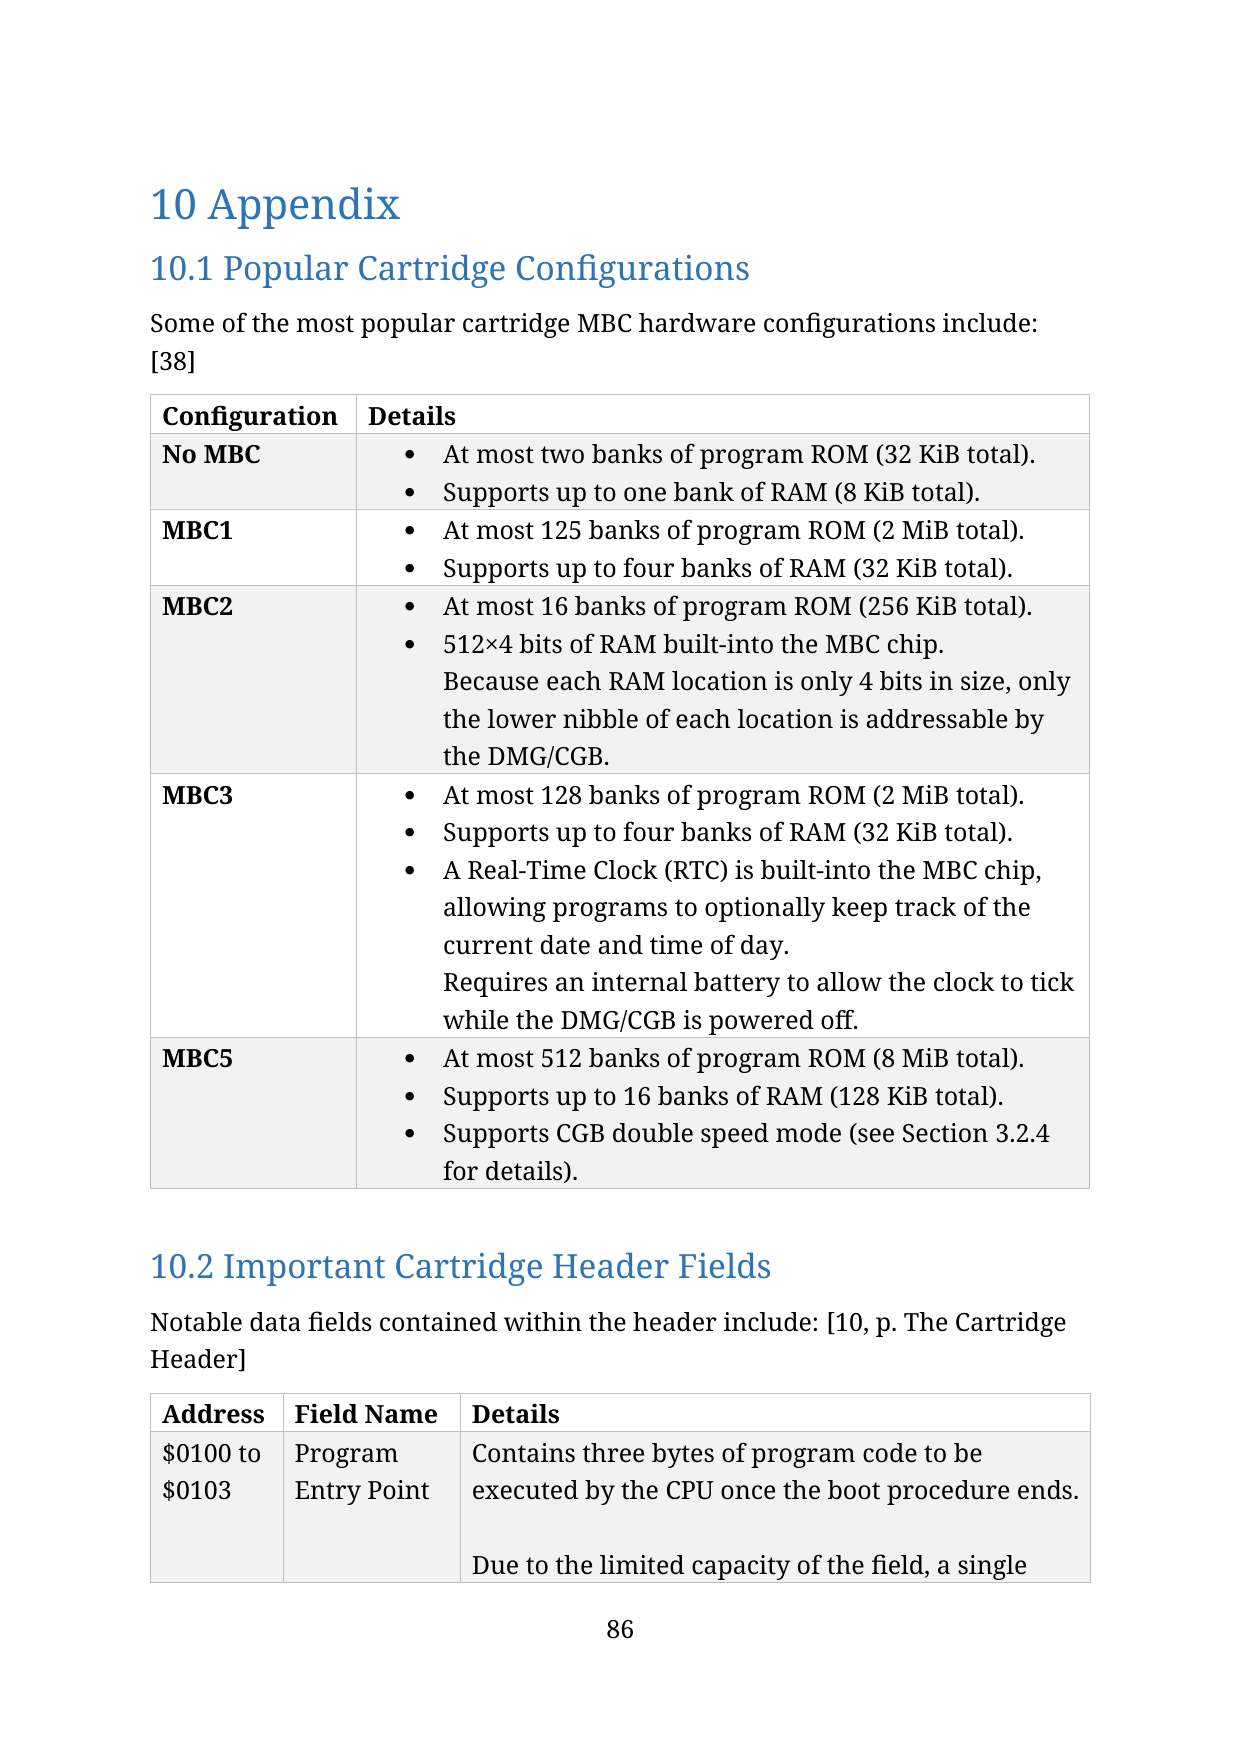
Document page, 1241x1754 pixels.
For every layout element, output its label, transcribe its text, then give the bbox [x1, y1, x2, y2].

table_cell At most 16 banks of program ROM (256 KiB total). 512×4 bits of RAM built-into the MBC chip. Because each RAM location is only 4 bits in size, only the lower nibble of each location is addressable by the DMG/CGB. [357, 586, 1089, 773]
table_cell At most 512 banks of program ROM (8 MiB total). Supports up to 16 banks of RAM (128 KiB total). Supports CGB double speed mode (see Section 3.2.4 for details). [357, 1038, 1089, 1188]
table_header Details [461, 1394, 1090, 1431]
table_cell $0100 to $0103 [151, 1432, 283, 1582]
subtitle Popular Cartridge Configurations [150, 244, 1090, 290]
table_header Field Name [284, 1394, 460, 1431]
table_cell At most 125 banks of program ROM (2 MiB total). Supports up to four banks of RAM (32 KiB total). [357, 510, 1089, 584]
table_header Details [357, 395, 1089, 432]
table_cell MBC1 [151, 510, 356, 584]
table_header Address [151, 1394, 283, 1431]
subtitle Important Cartridge Header Fields [150, 1243, 1090, 1288]
table_cell MBC2 [151, 586, 356, 773]
text Notable data fields contained within the header include: [150, 1301, 1090, 1376]
table_cell At most 128 banks of program ROM (2 MiB total). Supports up to four banks of RAM (32 KiB total). A Real-Time Clock (RTC) is built-into the MBC chip, allowing programs to optionally keep track of the current date and time of day. Requires an internal battery to allow the clock to tick while the DMG/CGB is powered off. [357, 774, 1089, 1037]
table_cell Program Entry Point [284, 1432, 460, 1582]
table_cell MBC3 [151, 774, 356, 1037]
table_header Configuration [151, 395, 356, 432]
table_cell No MBC [151, 434, 356, 508]
text Some of the most popular cartridge MBC hardware configurations include: [150, 302, 1090, 377]
table_cell At most two banks of program ROM (32 KiB total). Supports up to one bank of RAM (8 KiB total). [357, 434, 1089, 508]
table_cell MBC5 [151, 1038, 356, 1188]
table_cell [461, 1432, 1090, 1582]
subtitle Appendix [150, 175, 1090, 232]
